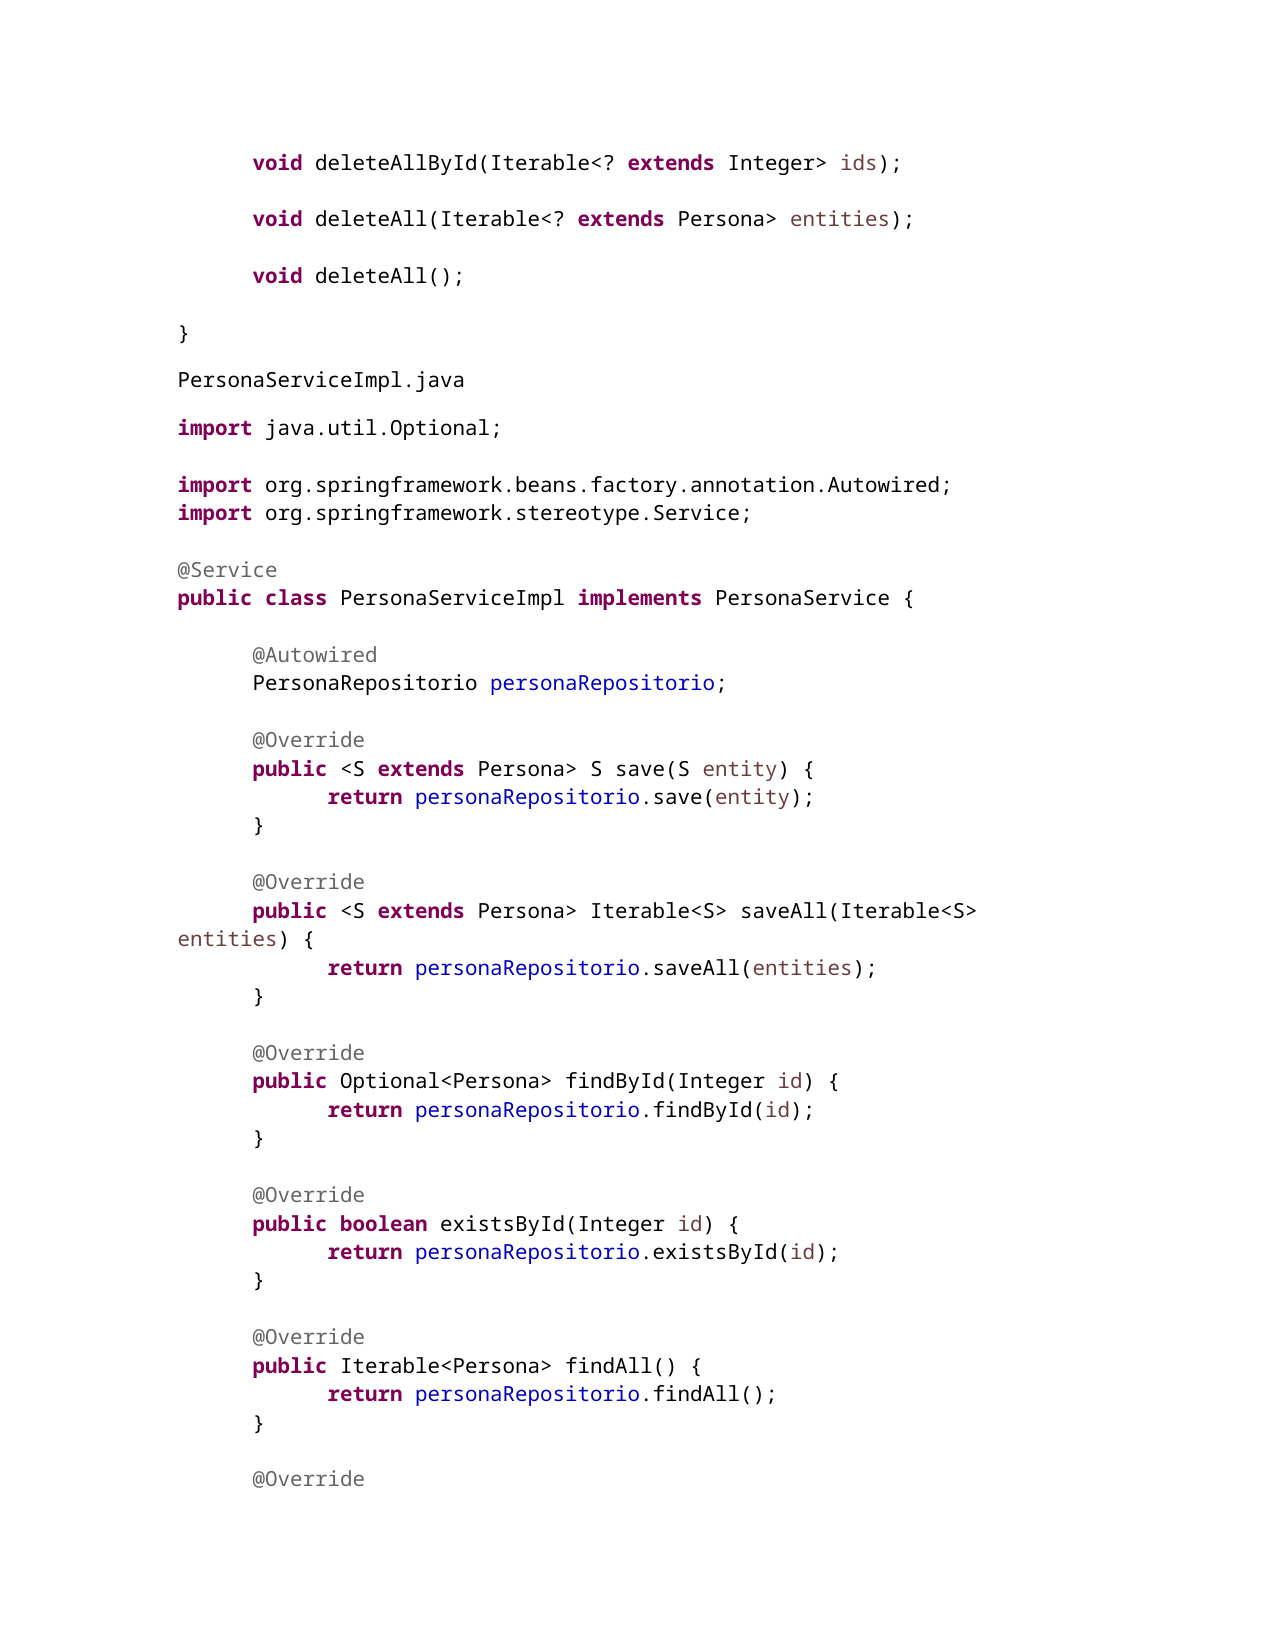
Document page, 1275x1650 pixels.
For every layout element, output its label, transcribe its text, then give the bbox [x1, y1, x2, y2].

text void deleteAll(); [177, 261, 1098, 290]
text @Override [177, 867, 1098, 896]
text @Autowired [177, 640, 1098, 668]
text public boolean existsById(Integer id) { [177, 1209, 1098, 1237]
text import java.util.Optional; [177, 413, 1098, 441]
text @Override [177, 1464, 1098, 1493]
text public Optional<Persona> findById(Integer id) { [177, 1066, 1098, 1095]
text return personaRepositorio.saveAll(entities); [177, 953, 1098, 981]
text return personaRepositorio.save(entity); [177, 782, 1098, 811]
text @Override [177, 1180, 1098, 1209]
text @Override [177, 725, 1098, 754]
text import org.springframework.beans.factory.annotation.Autowired; [177, 470, 1098, 498]
text import org.springframework.stereotype.Service; [177, 498, 1098, 527]
text } [177, 811, 1098, 839]
text void deleteAllById(Iterable<? extends Integer> ids); [177, 148, 1098, 176]
text public Iterable<Persona> findAll() { [177, 1351, 1098, 1379]
text public class PersonaServiceImpl implements PersonaService { [177, 583, 1098, 612]
text } [177, 1408, 1098, 1436]
text } [177, 1123, 1098, 1152]
text PersonaServiceImpl.java [177, 366, 1098, 394]
text } [177, 1266, 1098, 1294]
text PersonaRepositorio personaRepositorio; [177, 668, 1098, 697]
text public <S extends Persona> Iterable<S> saveAll(Iterable<S> entities) { [177, 896, 1098, 953]
text } [177, 318, 1098, 347]
text return personaRepositorio.findAll(); [177, 1379, 1098, 1408]
text void deleteAll(Iterable<? extends Persona> entities); [177, 204, 1098, 233]
text public <S extends Persona> S save(S entity) { [177, 754, 1098, 782]
text return personaRepositorio.findById(id); [177, 1095, 1098, 1123]
text @Override [177, 1038, 1098, 1066]
text @Override [177, 1322, 1098, 1351]
text @Service [177, 555, 1098, 583]
text } [177, 981, 1098, 1009]
text return personaRepositorio.existsById(id); [177, 1237, 1098, 1266]
